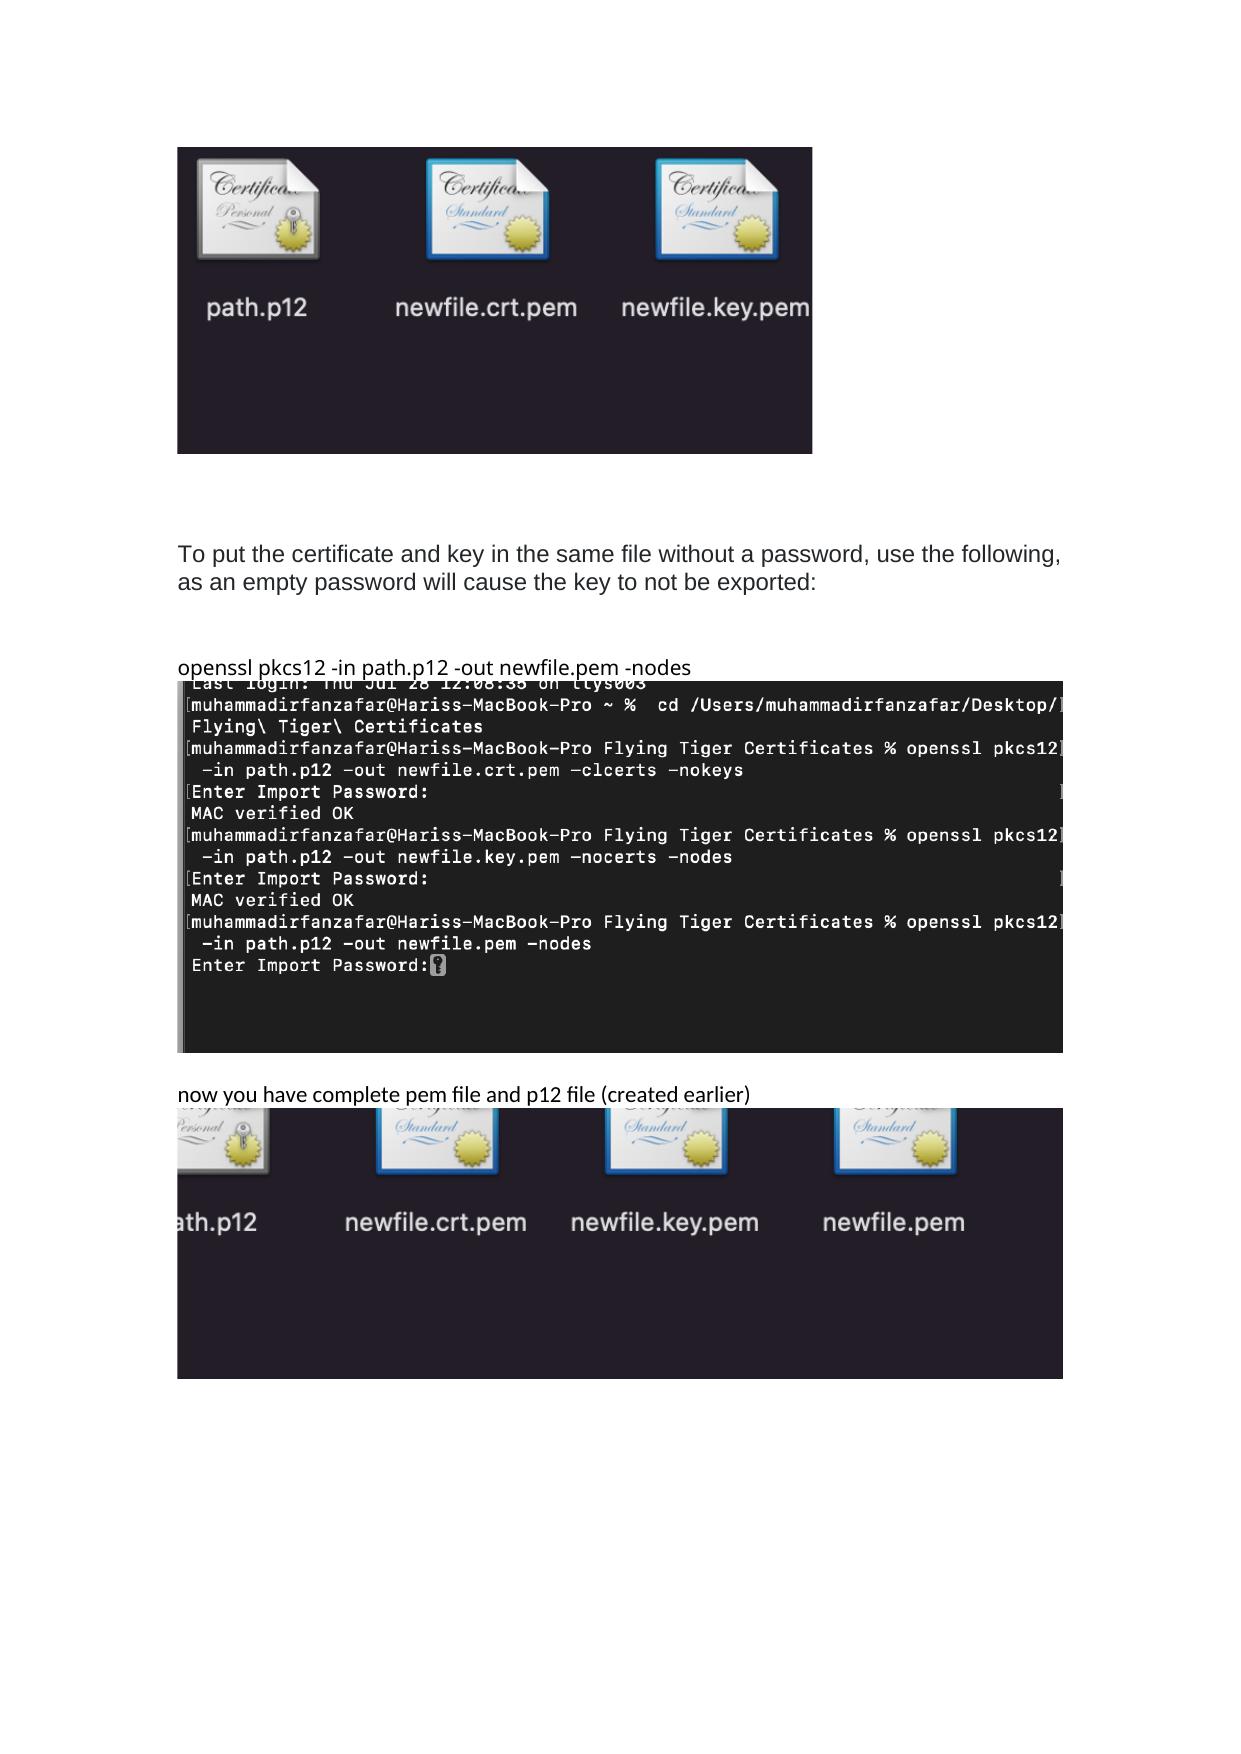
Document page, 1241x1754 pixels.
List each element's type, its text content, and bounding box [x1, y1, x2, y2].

picture [177, 681, 1063, 1053]
text To put the certificate and key in the same file without a password, use the following, as an empty password will cause the key to not be exported: [177, 540, 1063, 595]
picture [177, 1108, 1063, 1379]
text now you have complete pem file and p12 file (created earlier) [177, 1080, 1063, 1108]
text openssl pkcs12 -in path.p12 -out newfile.pem -nodes [177, 653, 1063, 681]
picture [177, 147, 813, 454]
